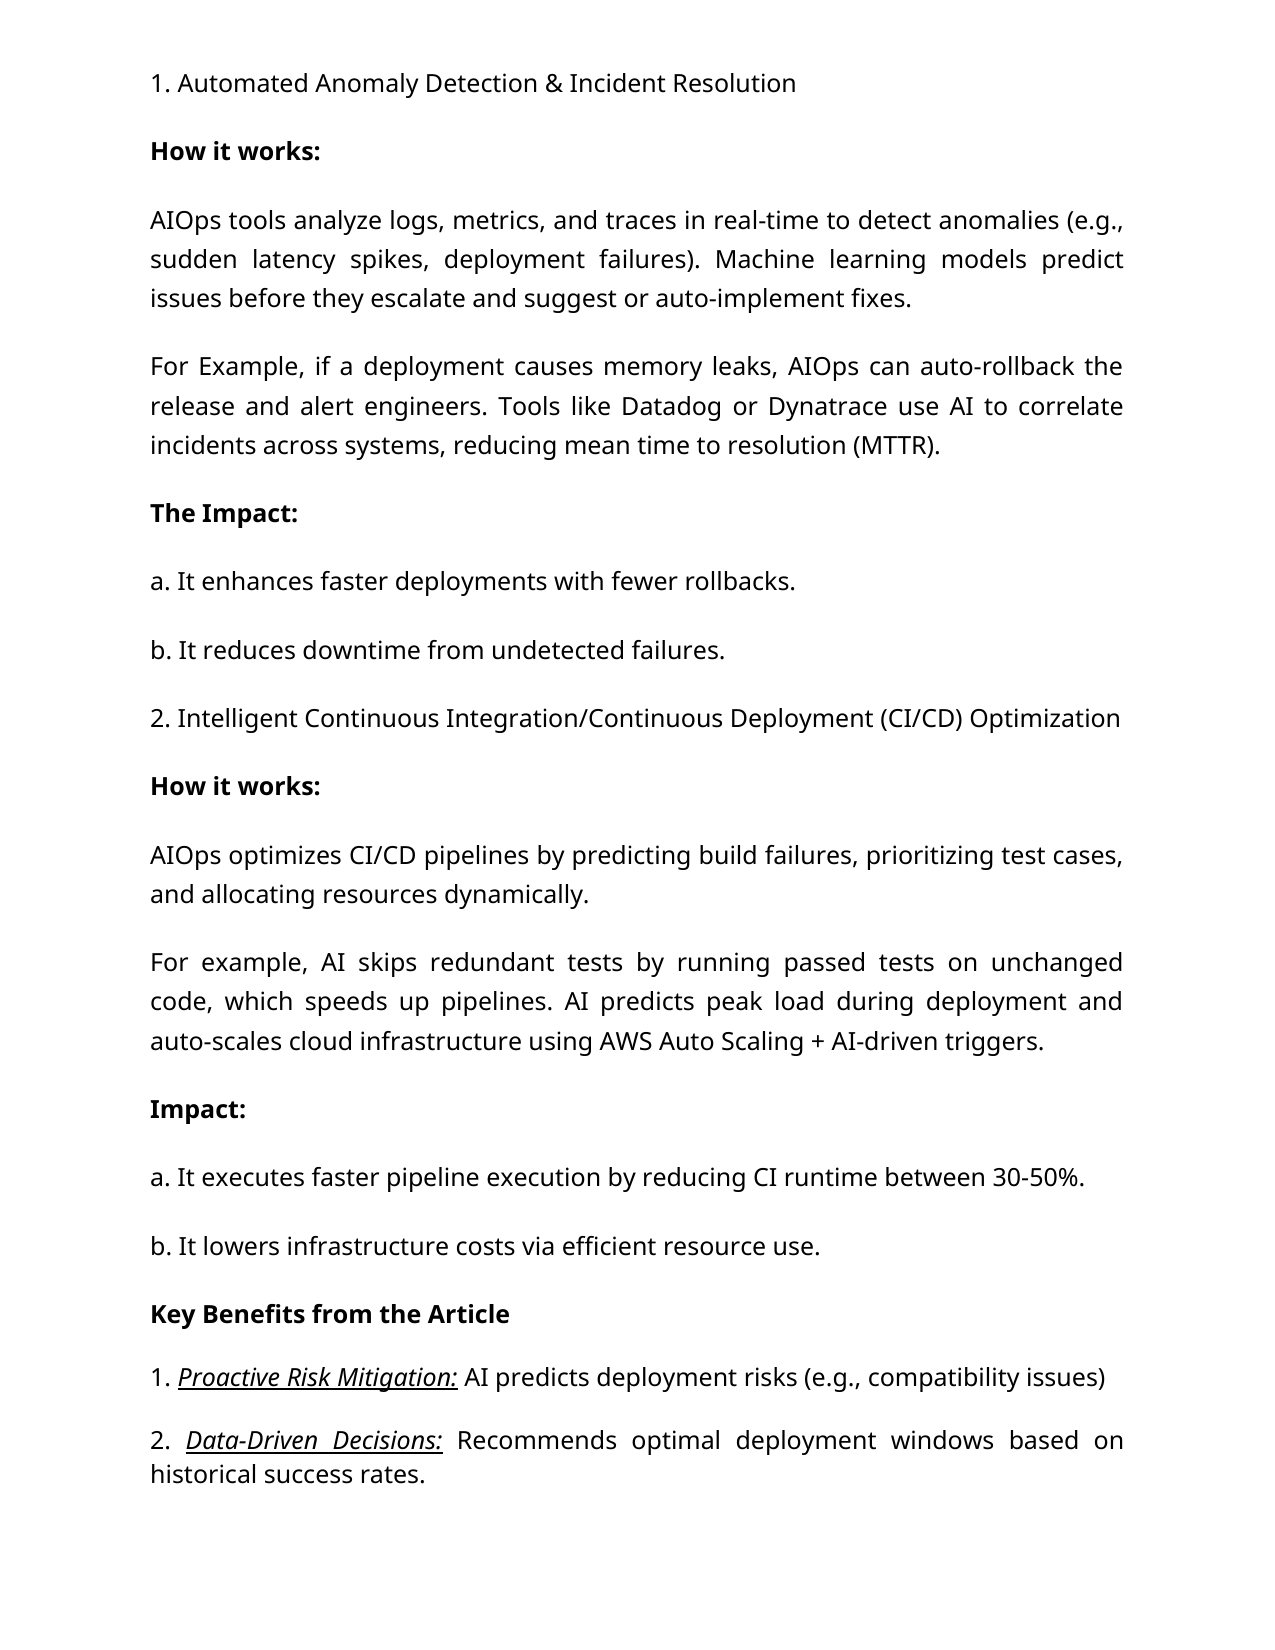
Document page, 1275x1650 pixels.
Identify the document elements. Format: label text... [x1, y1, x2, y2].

text How it works: [150, 769, 1125, 803]
text Key Benefits from the Article [150, 1296, 1125, 1331]
text AIOps optimizes CI/CD pipelines by predicting build failures, prioritizing test cases, and allocating resources dynamically. [150, 837, 1125, 911]
text For Example, if a deployment causes memory leaks, AIOps can auto-rollback the release and alert engineers. Tools like Datadog or Dynatrace use AI to correlate incidents across systems, reducing mean time to resolution (MTTR). [150, 349, 1125, 461]
text 2. Data-Driven Decisions: Recommends optimal deployment windows based on historical success rates. [150, 1423, 1125, 1491]
text AIOps tools analyze logs, metrics, and traces in real-time to detect anomalies (e.g., sudden latency spikes, deployment failures). Machine learning models predict issues before they escalate and suggest or auto-implement fixes. [150, 202, 1125, 315]
text The Impact: [150, 496, 1125, 530]
text 2. Intelligent Continuous Integration/Continuous Deployment (CI/CD) Optimization [150, 701, 1125, 735]
text a. It enhances faster deployments with fewer rollbacks. [150, 564, 1125, 598]
text 1. Automated Anomaly Detection & Incident Resolution [150, 66, 1125, 100]
text a. It executes faster pipeline execution by reducing CI runtime between 30-50%. [150, 1160, 1125, 1194]
text 1. Proactive Risk Mitigation: AI predicts deployment risks (e.g., compatibility issues) [150, 1360, 1125, 1394]
text Impact: [150, 1091, 1125, 1126]
text How it works: [150, 134, 1125, 168]
text b. It lowers infrastructure costs via efficient resource use. [150, 1228, 1125, 1262]
text b. It reduces downtime from undetected failures. [150, 632, 1125, 666]
text For example, AI skips redundant tests by running passed tests on unchanged code, which speeds up pipelines. AI predicts peak load during deployment and auto-scales cloud infrastructure using AWS Auto Scaling + AI-driven triggers. [150, 945, 1125, 1057]
